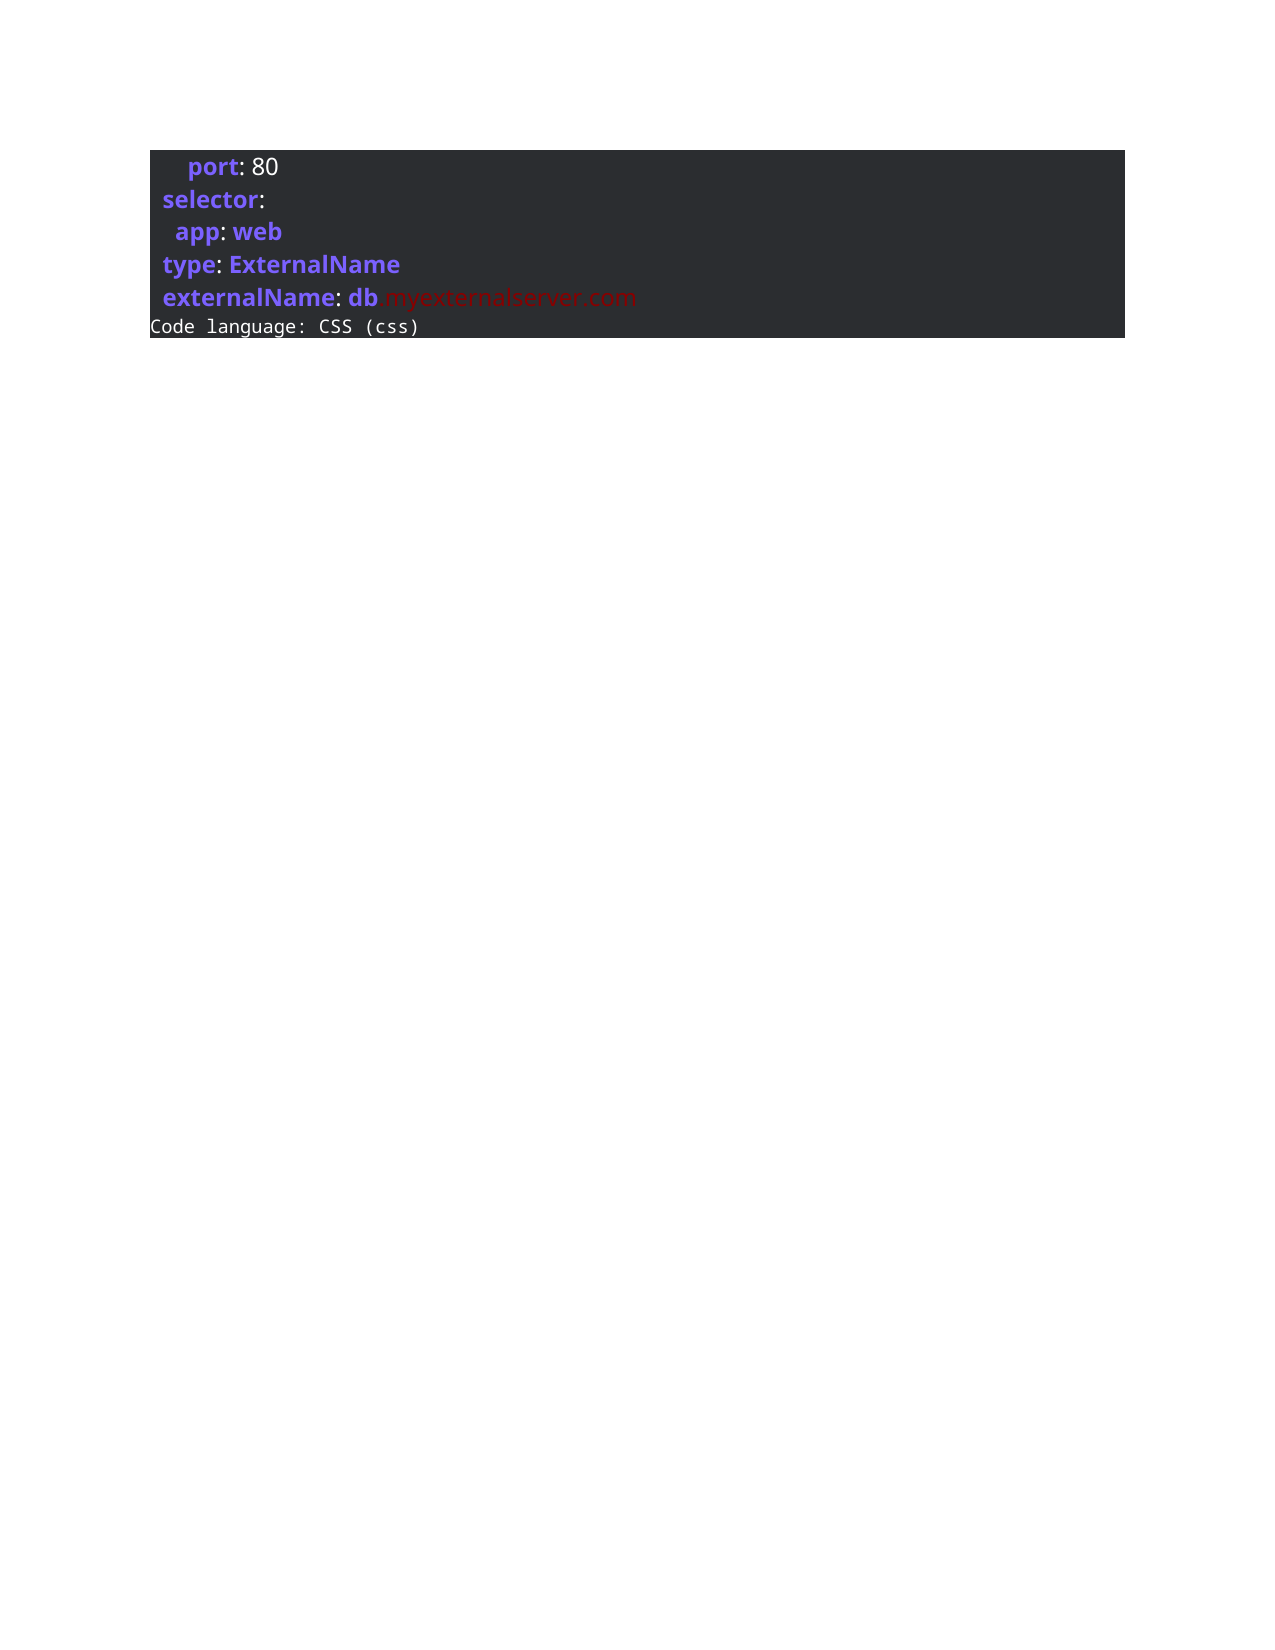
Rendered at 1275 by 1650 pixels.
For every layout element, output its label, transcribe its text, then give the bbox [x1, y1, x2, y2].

text port: 80 [150, 150, 1125, 183]
text externalName: db.myexternalserver.com [150, 280, 1125, 313]
text app: web [150, 215, 1125, 248]
text selector: [150, 183, 1125, 215]
text type: ExternalName [150, 248, 1125, 280]
text Code language: CSS (css) [150, 313, 1125, 338]
